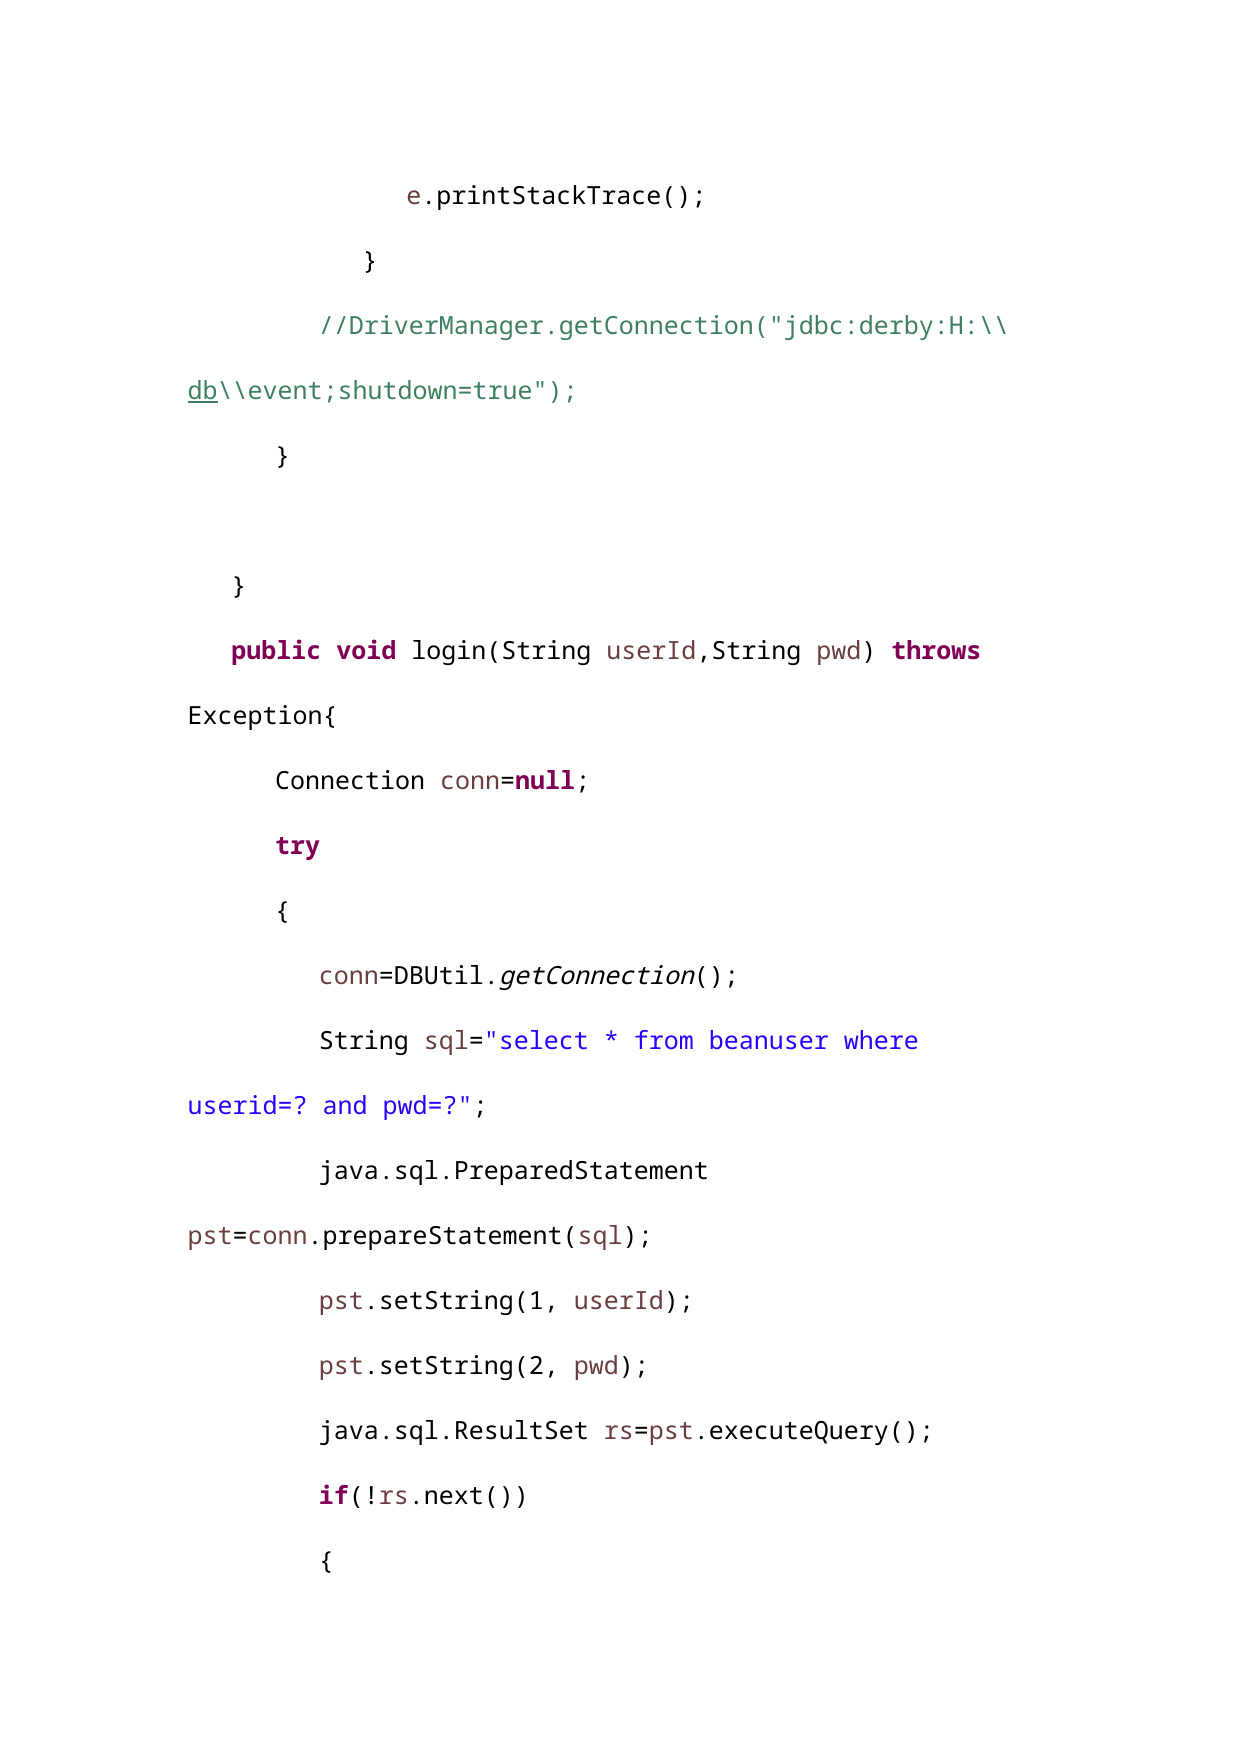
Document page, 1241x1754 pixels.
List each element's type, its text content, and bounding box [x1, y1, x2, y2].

text e.printStackTrace(); [187, 162, 1053, 227]
text } [187, 552, 1053, 617]
text pst.setString(2, pwd); [187, 1332, 1053, 1397]
text pst.setString(1, userId); [187, 1267, 1053, 1332]
text //DriverManager.getConnection("jdbc:derby:H:\\db\\event;shutdown=true"); [187, 292, 1053, 422]
text try [187, 812, 1053, 877]
text } [187, 227, 1053, 292]
text Connection conn=null; [187, 747, 1053, 812]
text String sql="select * from beanuser where userid=? and pwd=?"; [187, 1007, 1053, 1137]
text conn=DBUtil.getConnection(); [187, 942, 1053, 1007]
text java.sql.ResultSet rs=pst.executeQuery(); [187, 1397, 1053, 1462]
text } [187, 422, 1053, 487]
text if(!rs.next()) [187, 1462, 1053, 1527]
text { [187, 877, 1053, 942]
text java.sql.PreparedStatement pst=conn.prepareStatement(sql); [187, 1137, 1053, 1267]
text { [187, 1527, 1053, 1592]
text public void login(String userId,String pwd) throws Exception{ [187, 617, 1053, 747]
